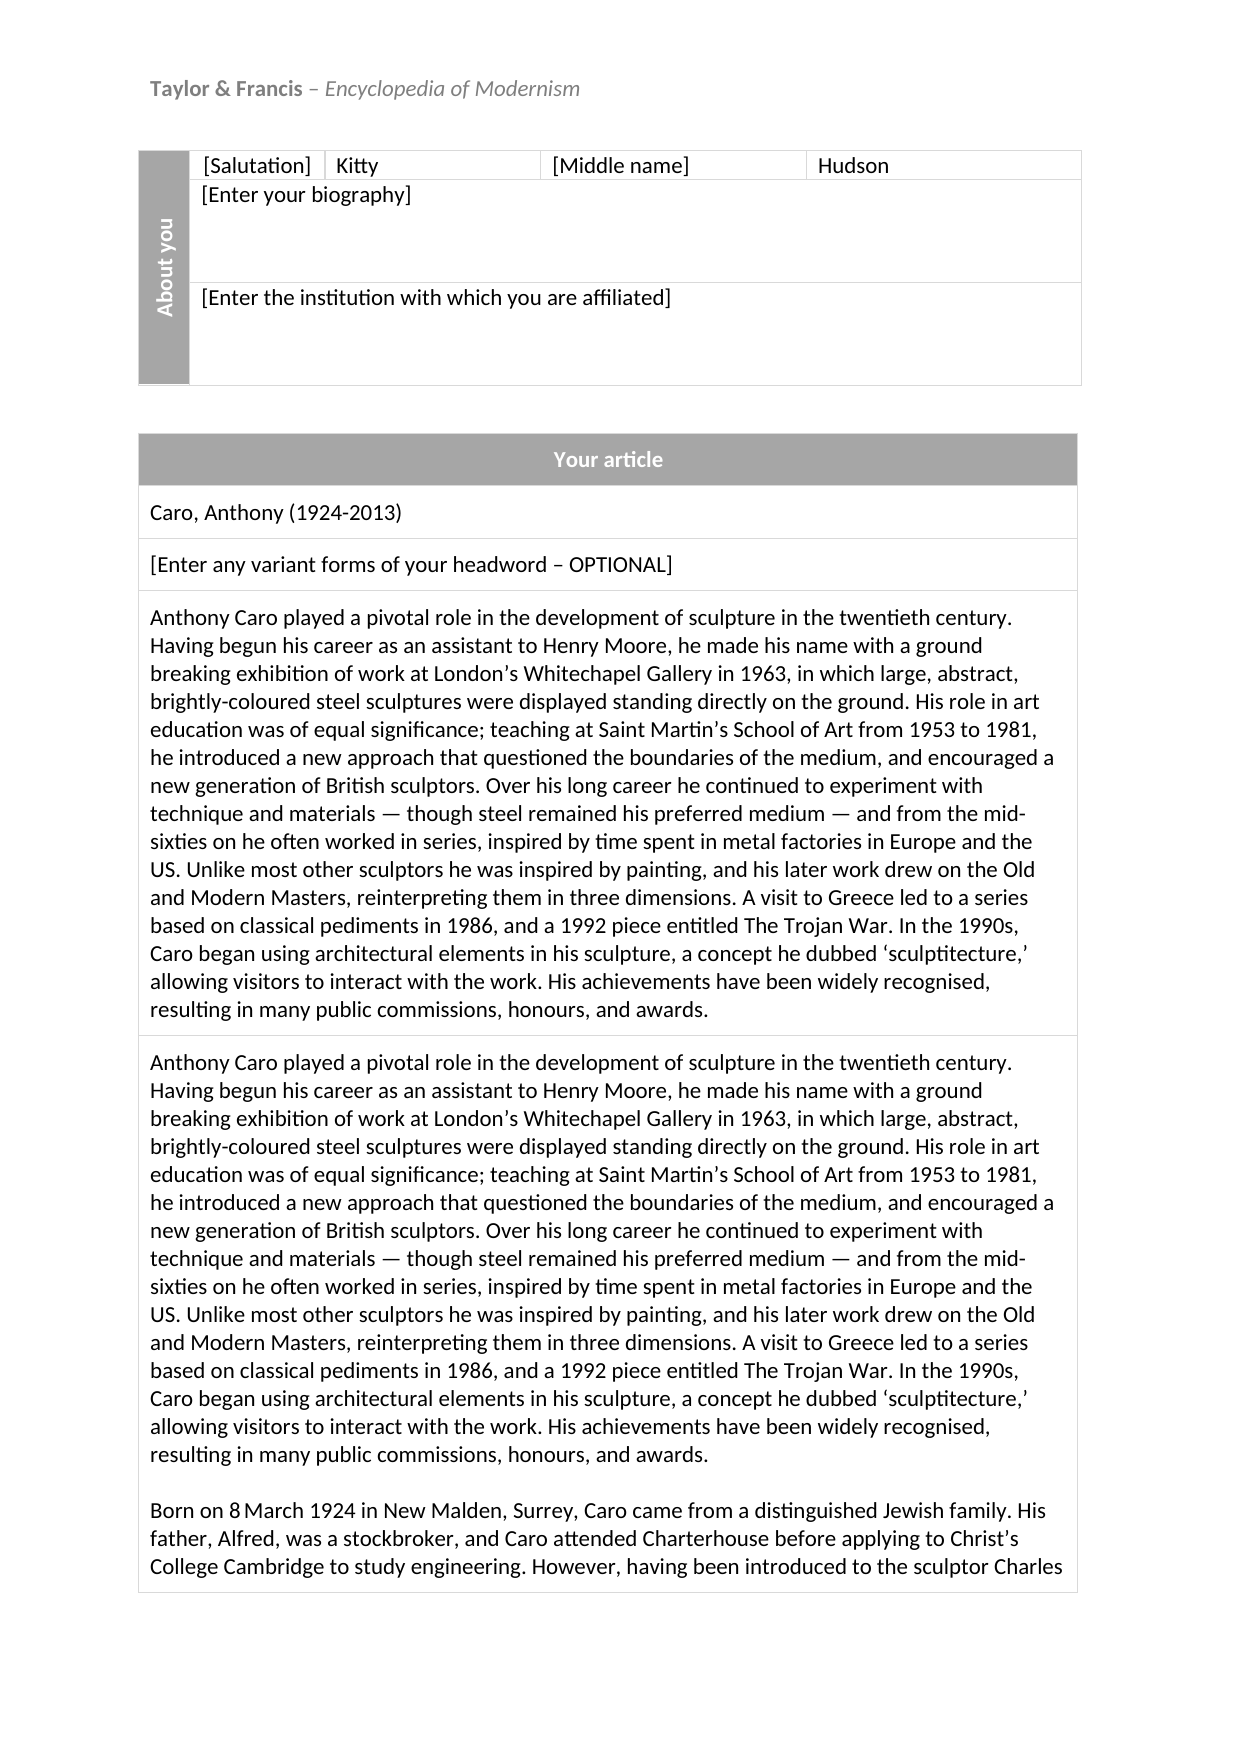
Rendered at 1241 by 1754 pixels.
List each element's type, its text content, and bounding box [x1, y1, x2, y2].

table_header Your article [139, 434, 1077, 485]
table_header About you [139, 151, 189, 384]
